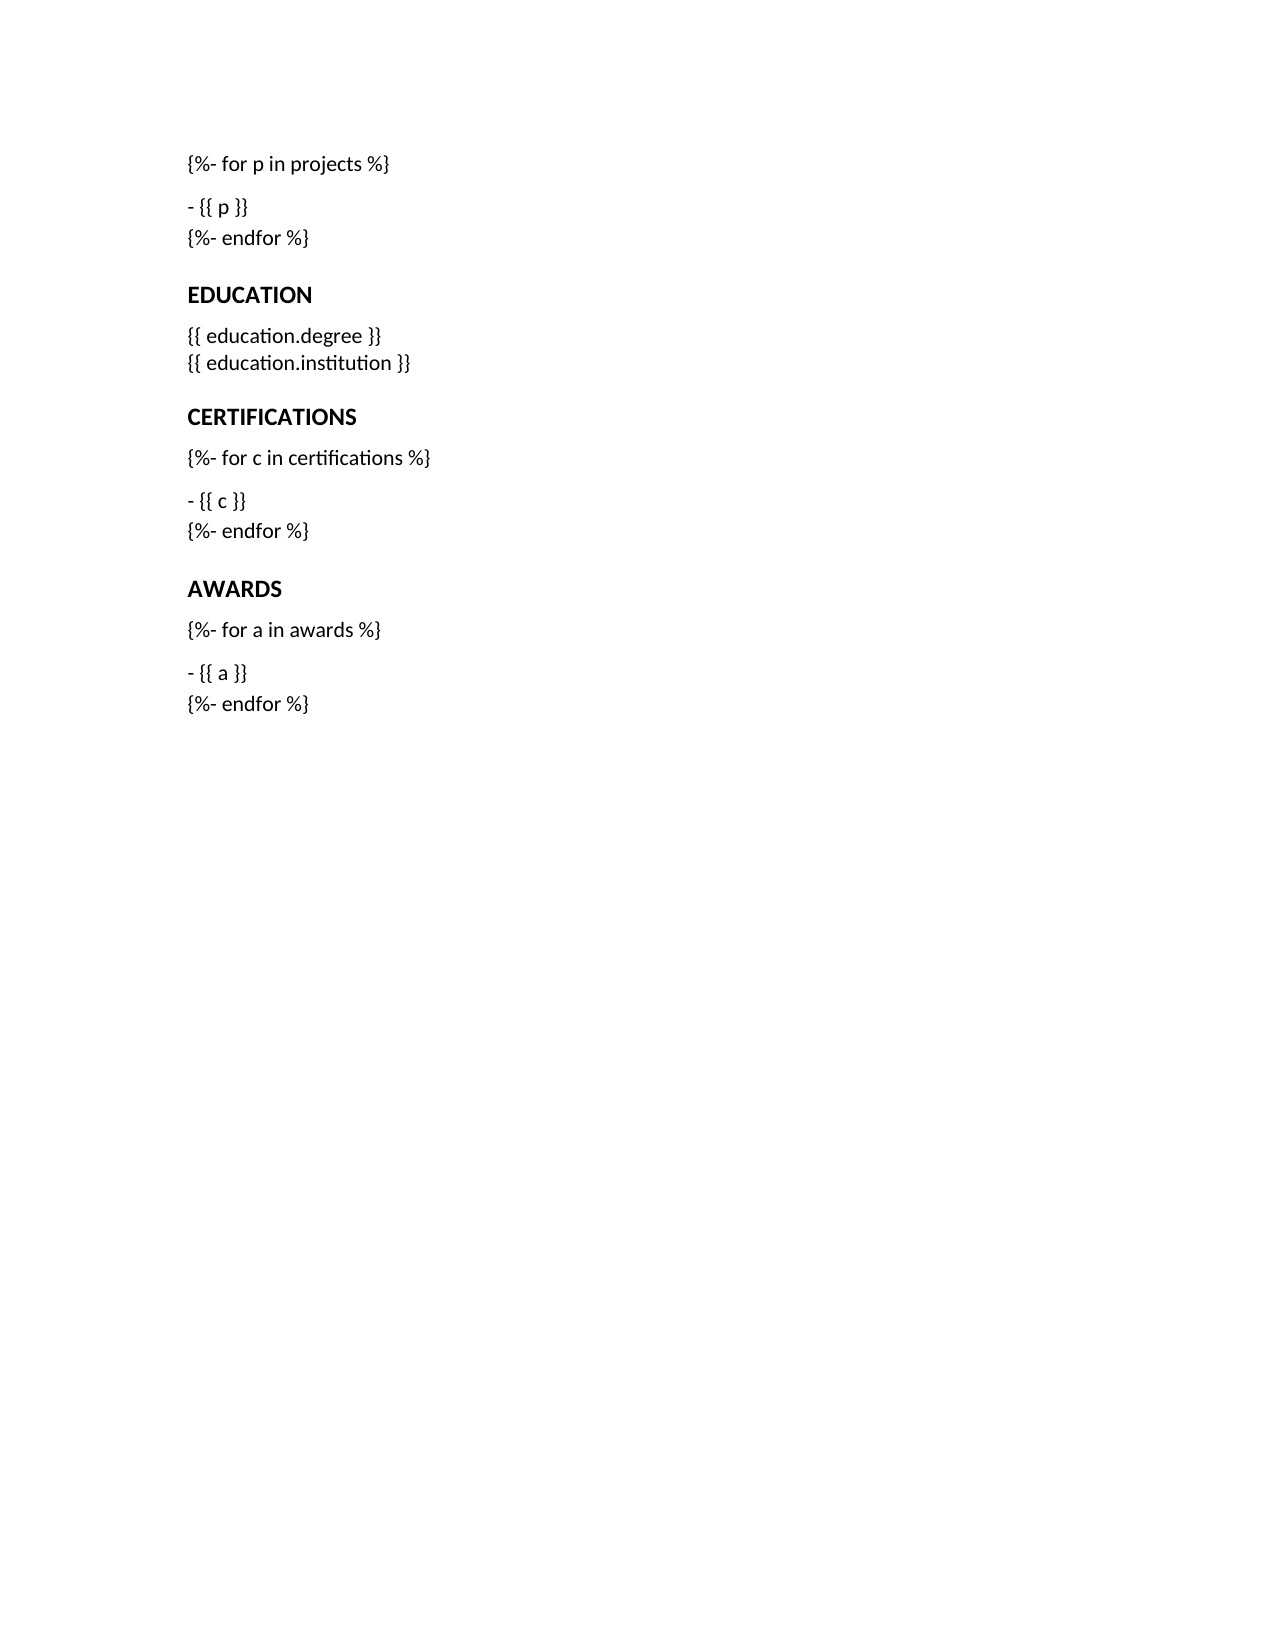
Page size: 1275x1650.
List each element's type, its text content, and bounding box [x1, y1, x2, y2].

text - {{ a }} [187, 659, 1087, 686]
text {%- endfor %} [187, 690, 1087, 717]
text {%- endfor %} [187, 224, 1087, 250]
text {{ education.institution }} [187, 349, 1087, 376]
text {%- for a in awards %} [187, 616, 1087, 643]
text {%- endfor %} [187, 517, 1087, 544]
text - {{ p }} [187, 193, 1087, 220]
text {%- for p in projects %} [187, 150, 1087, 177]
text - {{ c }} [187, 487, 1087, 513]
text CERTIFICATIONS [187, 401, 1087, 431]
text {%- for c in certifications %} [187, 444, 1087, 470]
text {{ education.degree }} [187, 322, 1087, 349]
text AWARDS [187, 573, 1087, 604]
text EDUCATION [187, 279, 1087, 310]
